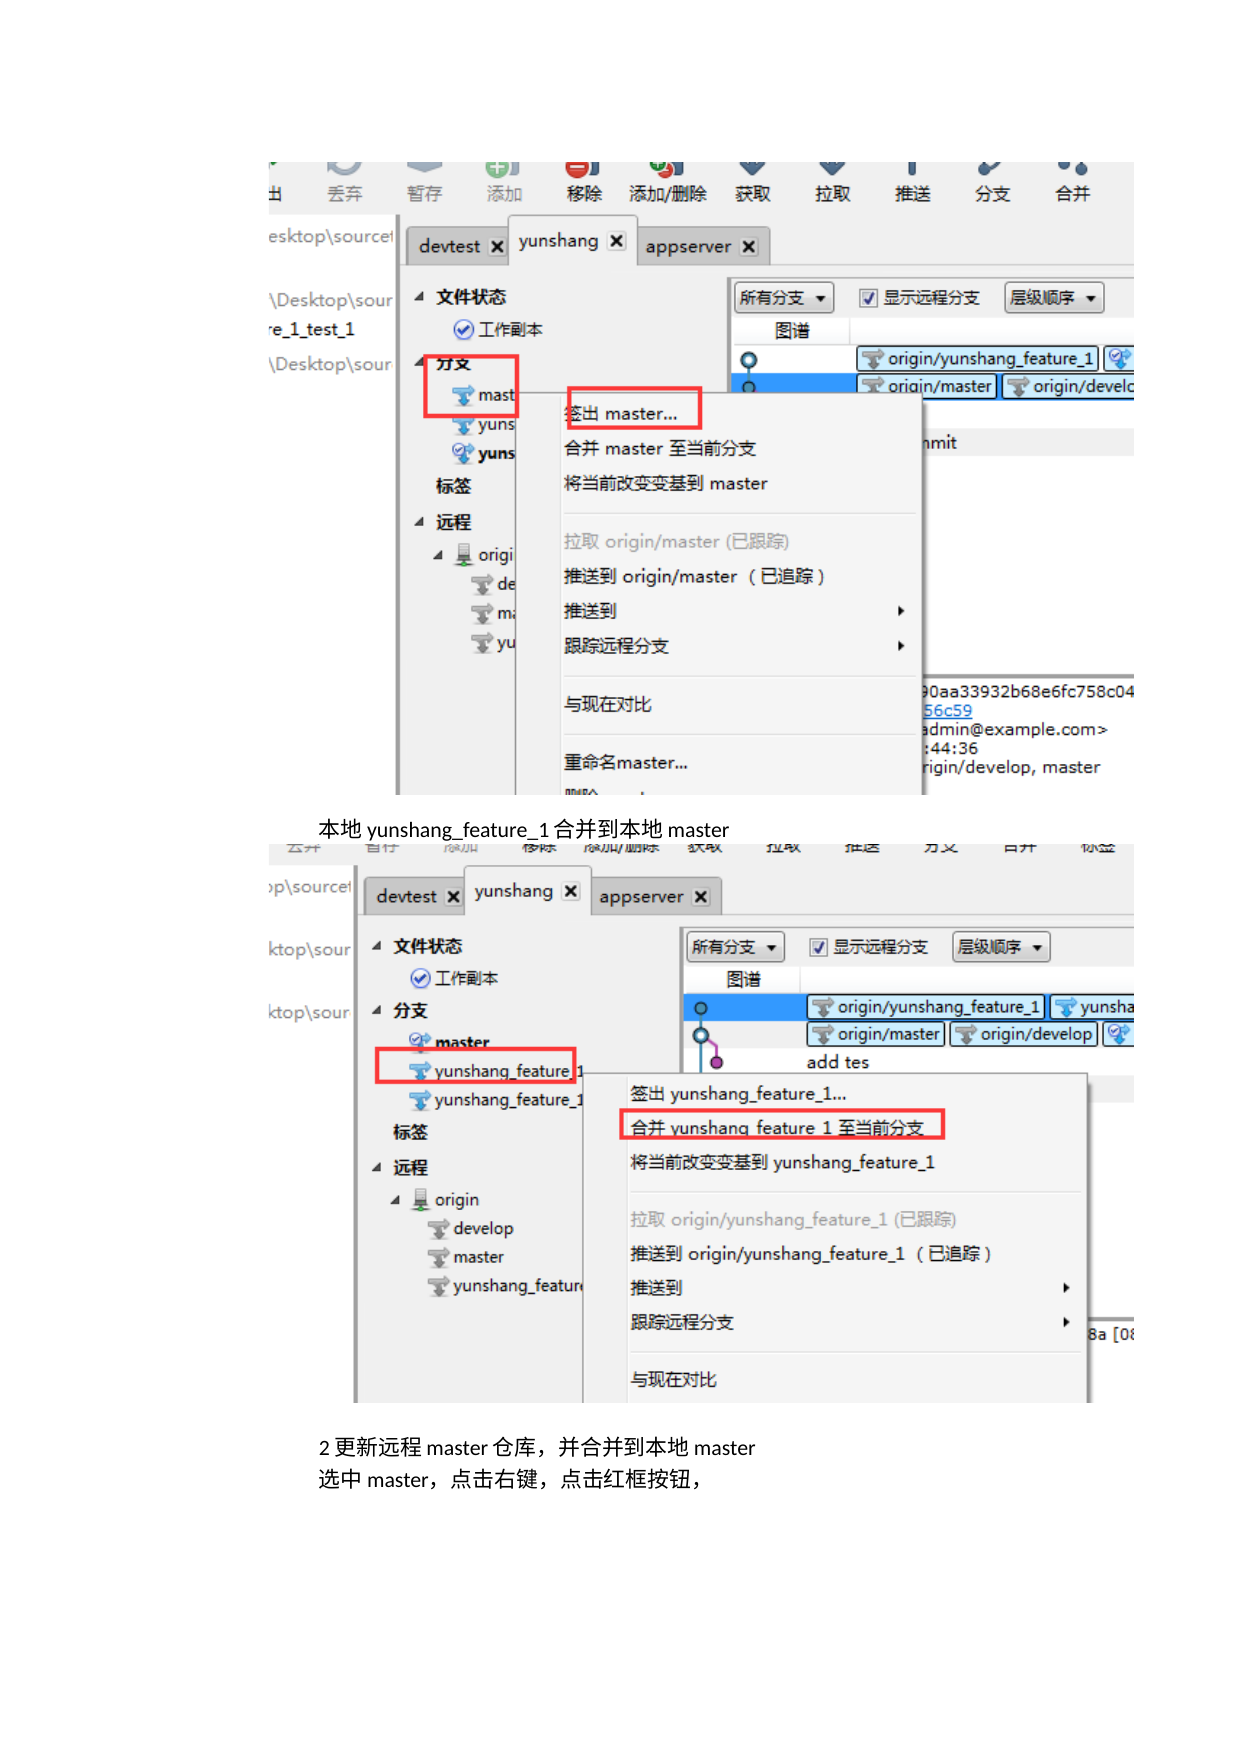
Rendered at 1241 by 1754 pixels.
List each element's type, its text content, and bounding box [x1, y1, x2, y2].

list 本地yunshang_feature_1合并到本地master [269, 812, 1053, 844]
picture [268, 844, 1134, 1403]
list 2更新远程master仓库，并合并到本地master [312, 1429, 1053, 1462]
picture [268, 162, 1134, 795]
list 选中master，点击右键，点击红框按钮， [312, 1462, 1053, 1494]
